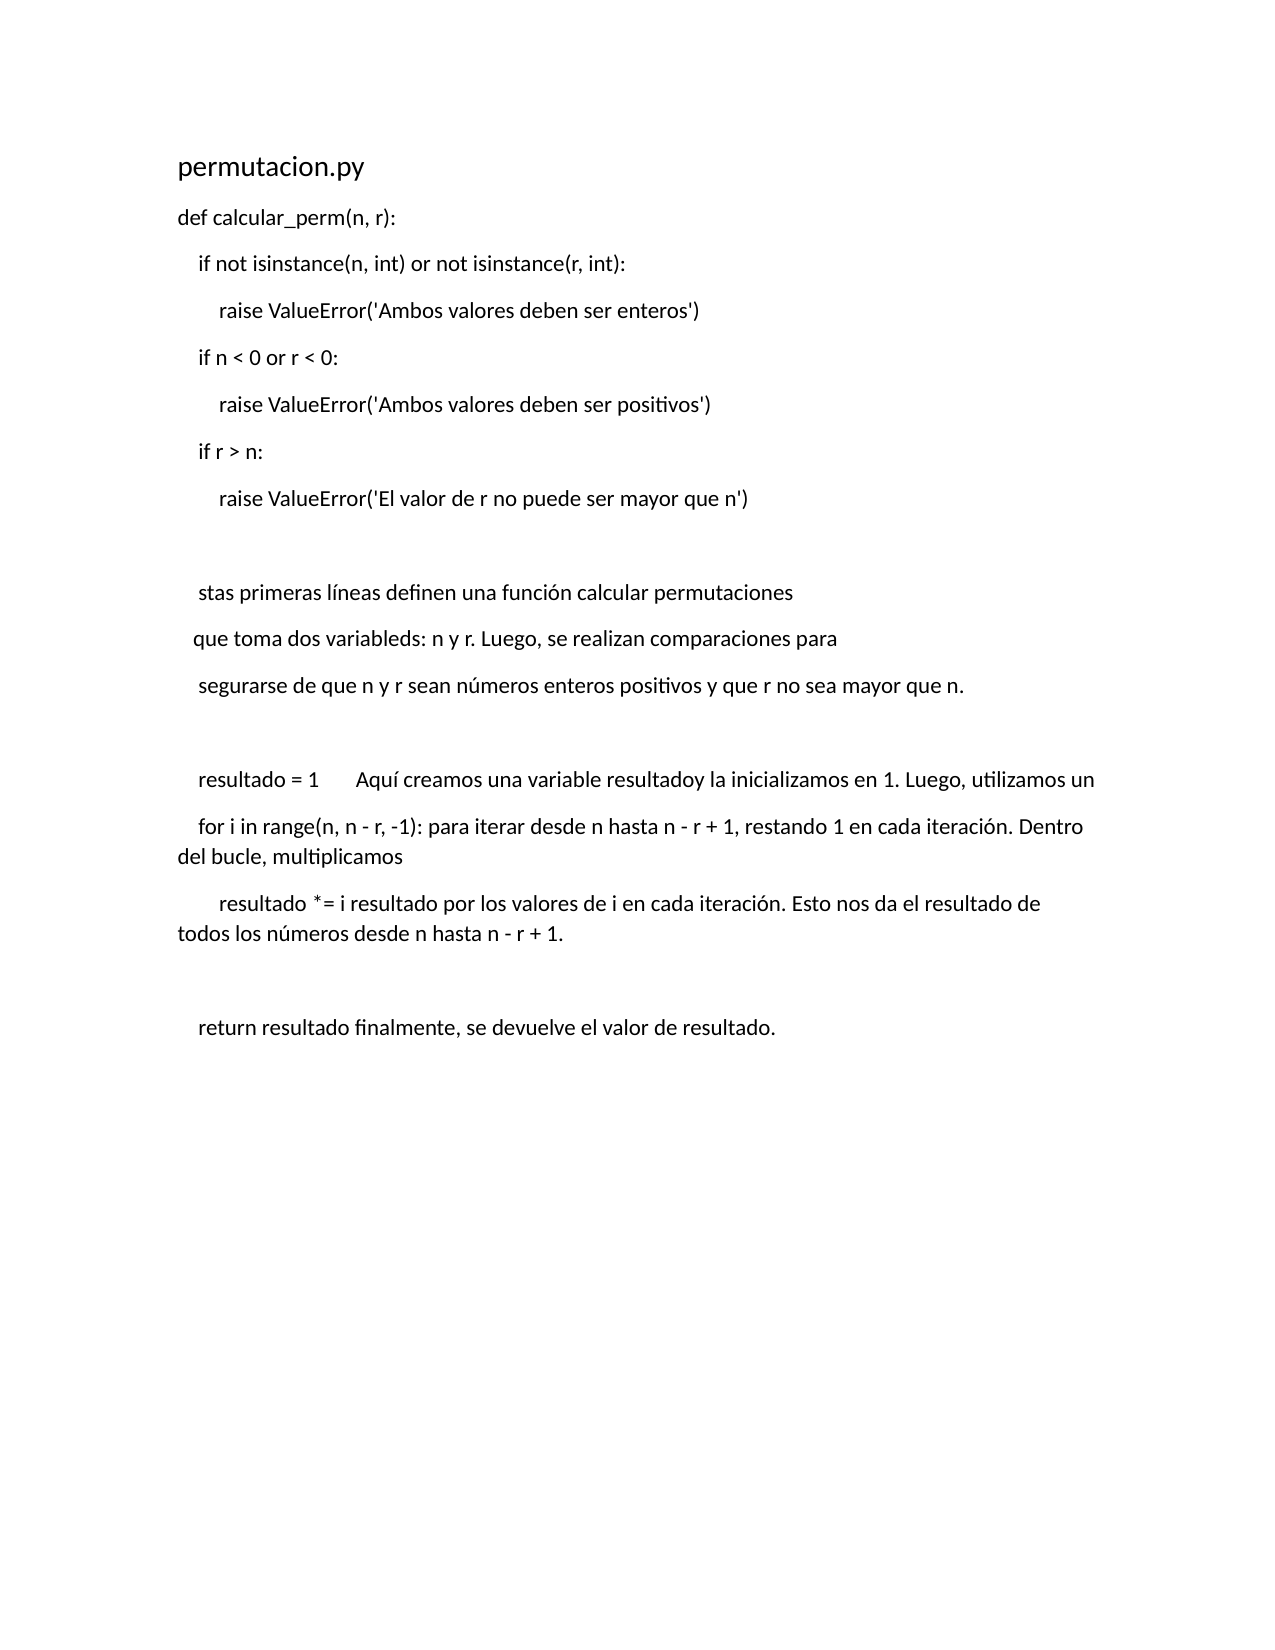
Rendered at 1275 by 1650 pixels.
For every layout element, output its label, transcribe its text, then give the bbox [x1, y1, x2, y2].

text for i in range(n, n - r, -1): para iterar desde n hasta n - r + 1, restando 1 en cada iteración. Dentro del bucle, multiplicamos [177, 812, 1098, 870]
text if r > n: [177, 437, 1098, 465]
text raise ValueError('El valor de r no puede ser mayor que n') [177, 484, 1098, 512]
text if not isinstance(n, int) or not isinstance(r, int): [177, 249, 1098, 278]
text if n < 0 or r < 0: [177, 343, 1098, 371]
text raise ValueError('Ambos valores deben ser positivos') [177, 390, 1098, 418]
text return resultado finalmente, se devuelve el valor de resultado. [177, 1013, 1098, 1041]
text stas primeras líneas definen una función calcular permutaciones [177, 578, 1098, 606]
text permutacion.py [177, 148, 1098, 183]
text que toma dos variableds: n y r. Luego, se realizan comparaciones para [177, 624, 1098, 653]
text raise ValueError('Ambos valores deben ser enteros') [177, 296, 1098, 324]
text resultado = 1 Aquí creamos una variable resultadoy la inicializamos en 1. Luego, utilizamos un [177, 765, 1098, 793]
text def calcular_perm(n, r): [177, 203, 1098, 231]
text segurarse de que n y r sean números enteros positivos y que r no sea mayor que n. [177, 671, 1098, 699]
text resultado *= i resultado por los valores de i en cada iteración. Esto nos da el resultado de todos los números desde n hasta n - r + 1. [177, 889, 1098, 947]
